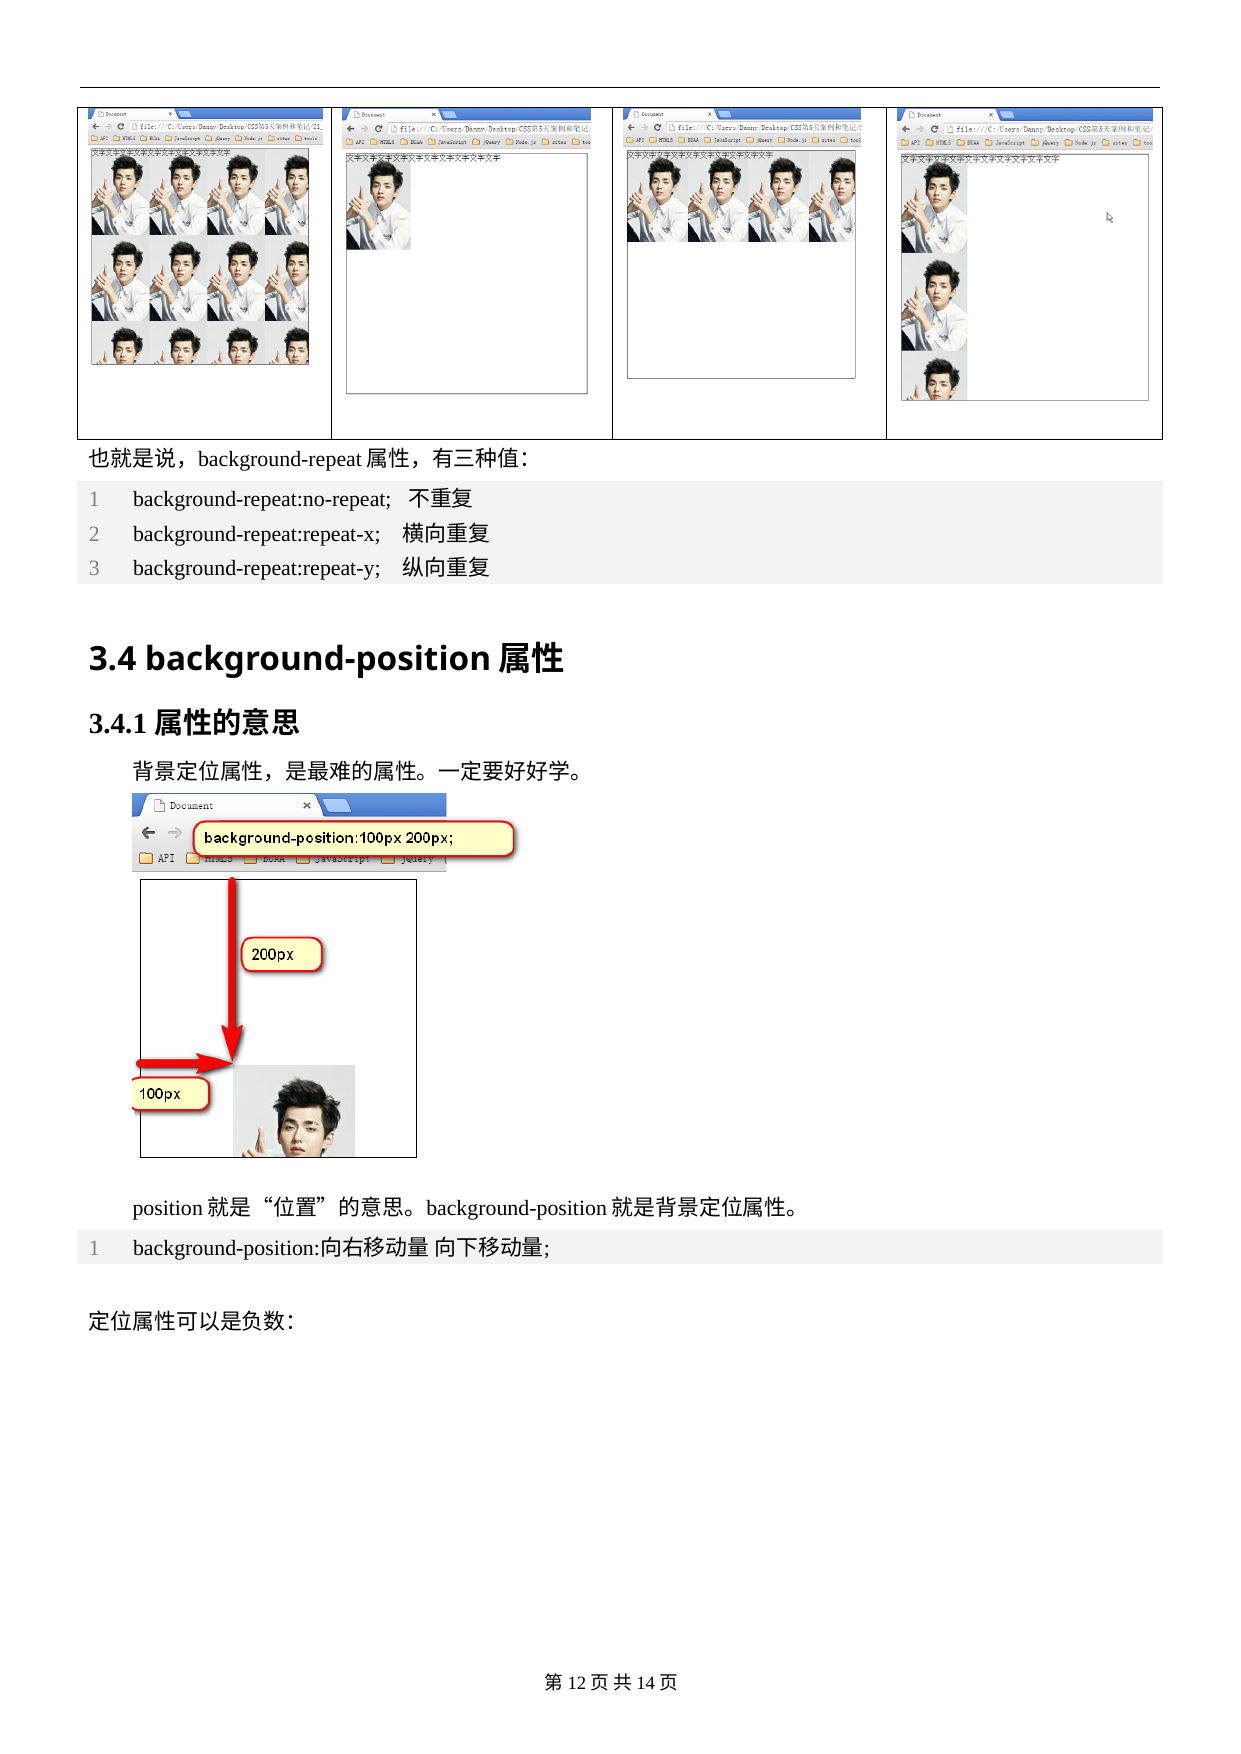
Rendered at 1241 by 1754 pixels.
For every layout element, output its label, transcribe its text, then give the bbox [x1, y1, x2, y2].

picture [88, 108, 323, 382]
picture [342, 108, 591, 399]
table_header background-repeat:no-repeat; 不重复 background-repeat:repeat-x; 横向重复 background-repeat:repeat-y; 纵向重复 [77, 481, 1163, 584]
text position就是“位置”的意思。background-position就是背景定位属性。 [88, 1190, 1152, 1222]
text 背景定位属性，是最难的属性。一定要好好学。 [88, 753, 1152, 786]
subtitle 3.4.1 属性的意思 [88, 688, 1152, 753]
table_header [613, 108, 886, 439]
picture [623, 108, 861, 386]
subtitle 3.4 background-position属性 [88, 623, 1152, 688]
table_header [887, 108, 1162, 439]
text 也就是说，background-repeat属性，有三种值： [88, 440, 1152, 473]
table_header 默认 [78, 108, 331, 439]
text 定位属性可以是负数： [88, 1303, 1152, 1336]
picture [132, 793, 615, 1176]
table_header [332, 108, 612, 439]
table_header background-position:向右移动量 向下移动量; [77, 1230, 1163, 1264]
picture [897, 108, 1153, 405]
